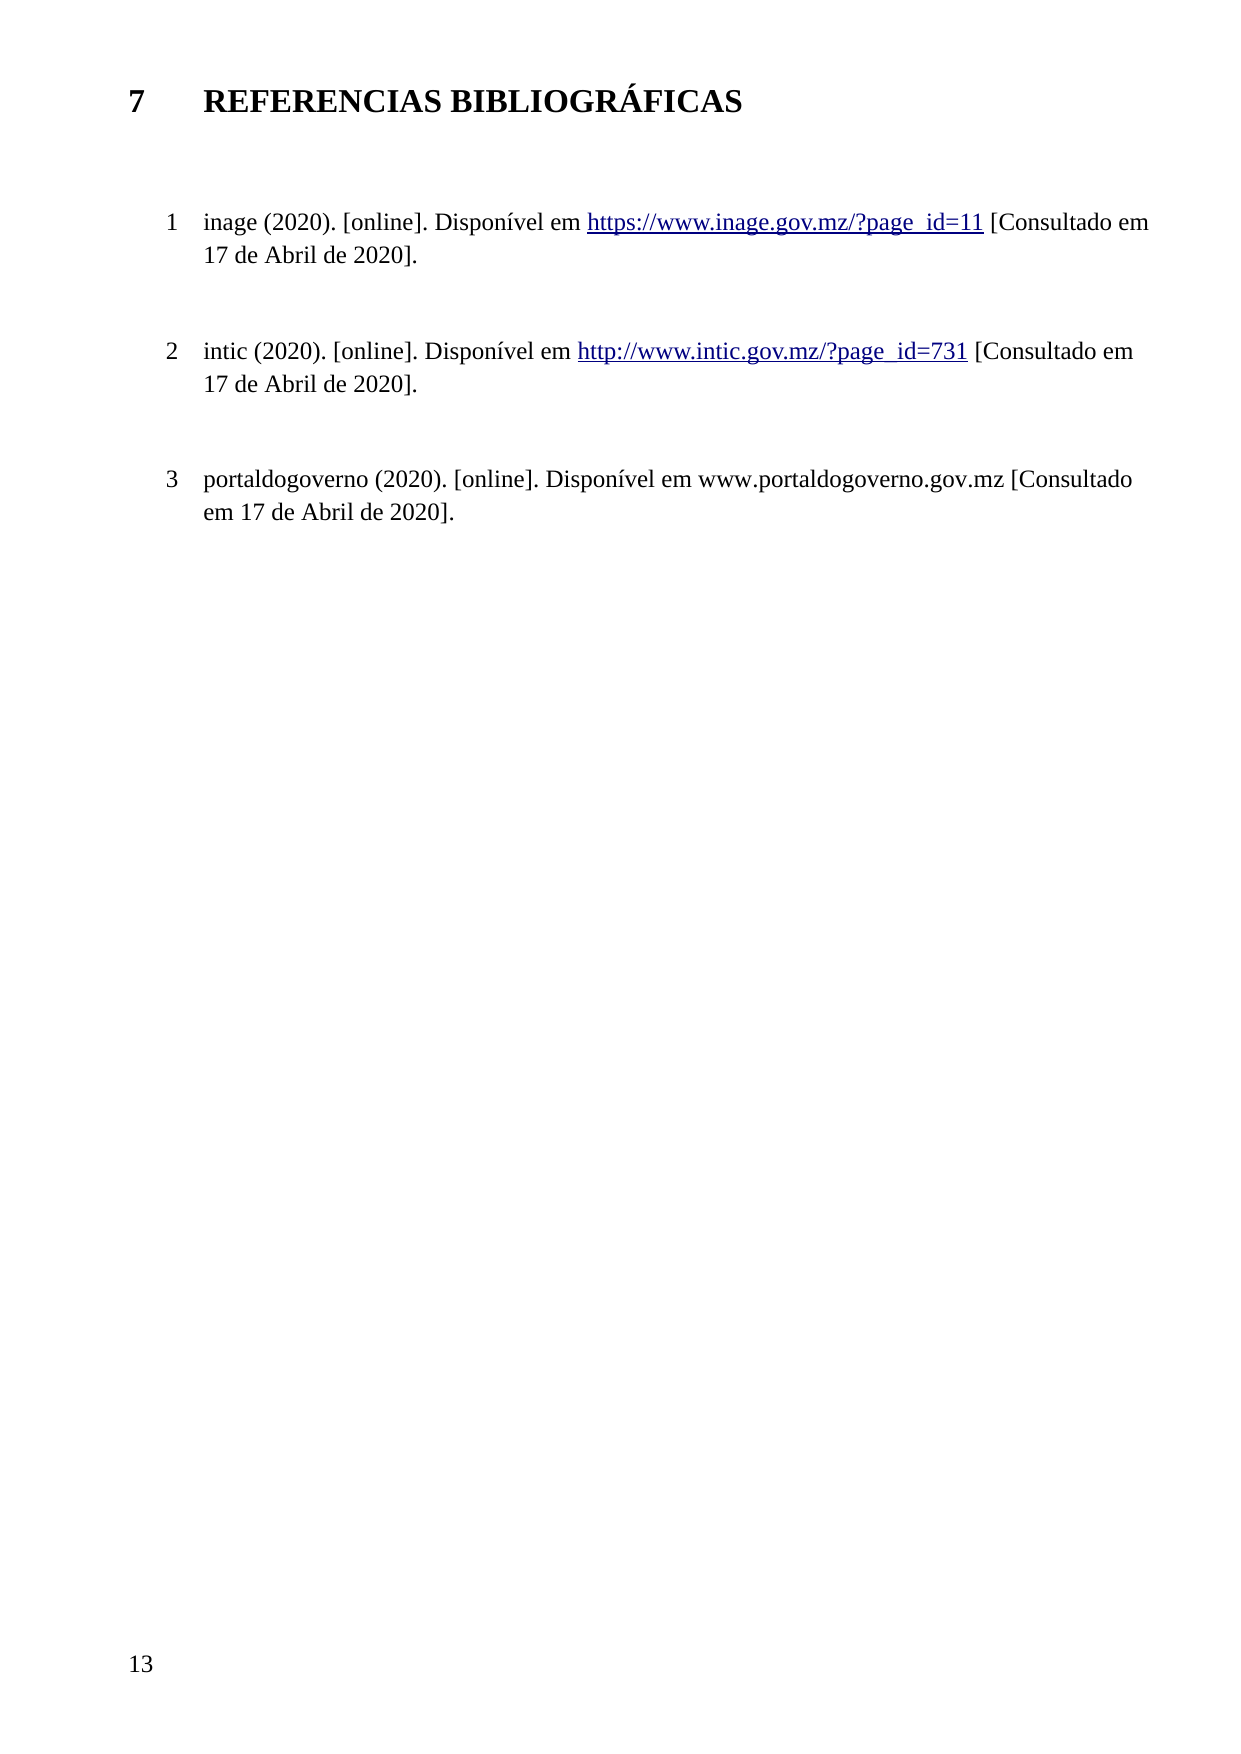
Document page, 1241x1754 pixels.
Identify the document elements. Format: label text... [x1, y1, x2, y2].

list inage (2020). [online]. Disponível em https://www.inage.gov.mz/?page_id=11 [Consultado em 17 de Abril de 2020]. [166, 207, 1159, 269]
subtitle REFERENCIAS BIBLIOGRÁFICAS [128, 81, 1159, 120]
list intic (2020). [online]. Disponível em http://www.intic.gov.mz/?page_id=731 [Consultado em 17 de Abril de 2020]. [166, 336, 1159, 397]
list portaldogoverno (2020). [online]. Disponível em www.portaldogoverno.gov.mz [Consultado em 17 de Abril de 2020]. [166, 464, 1159, 526]
